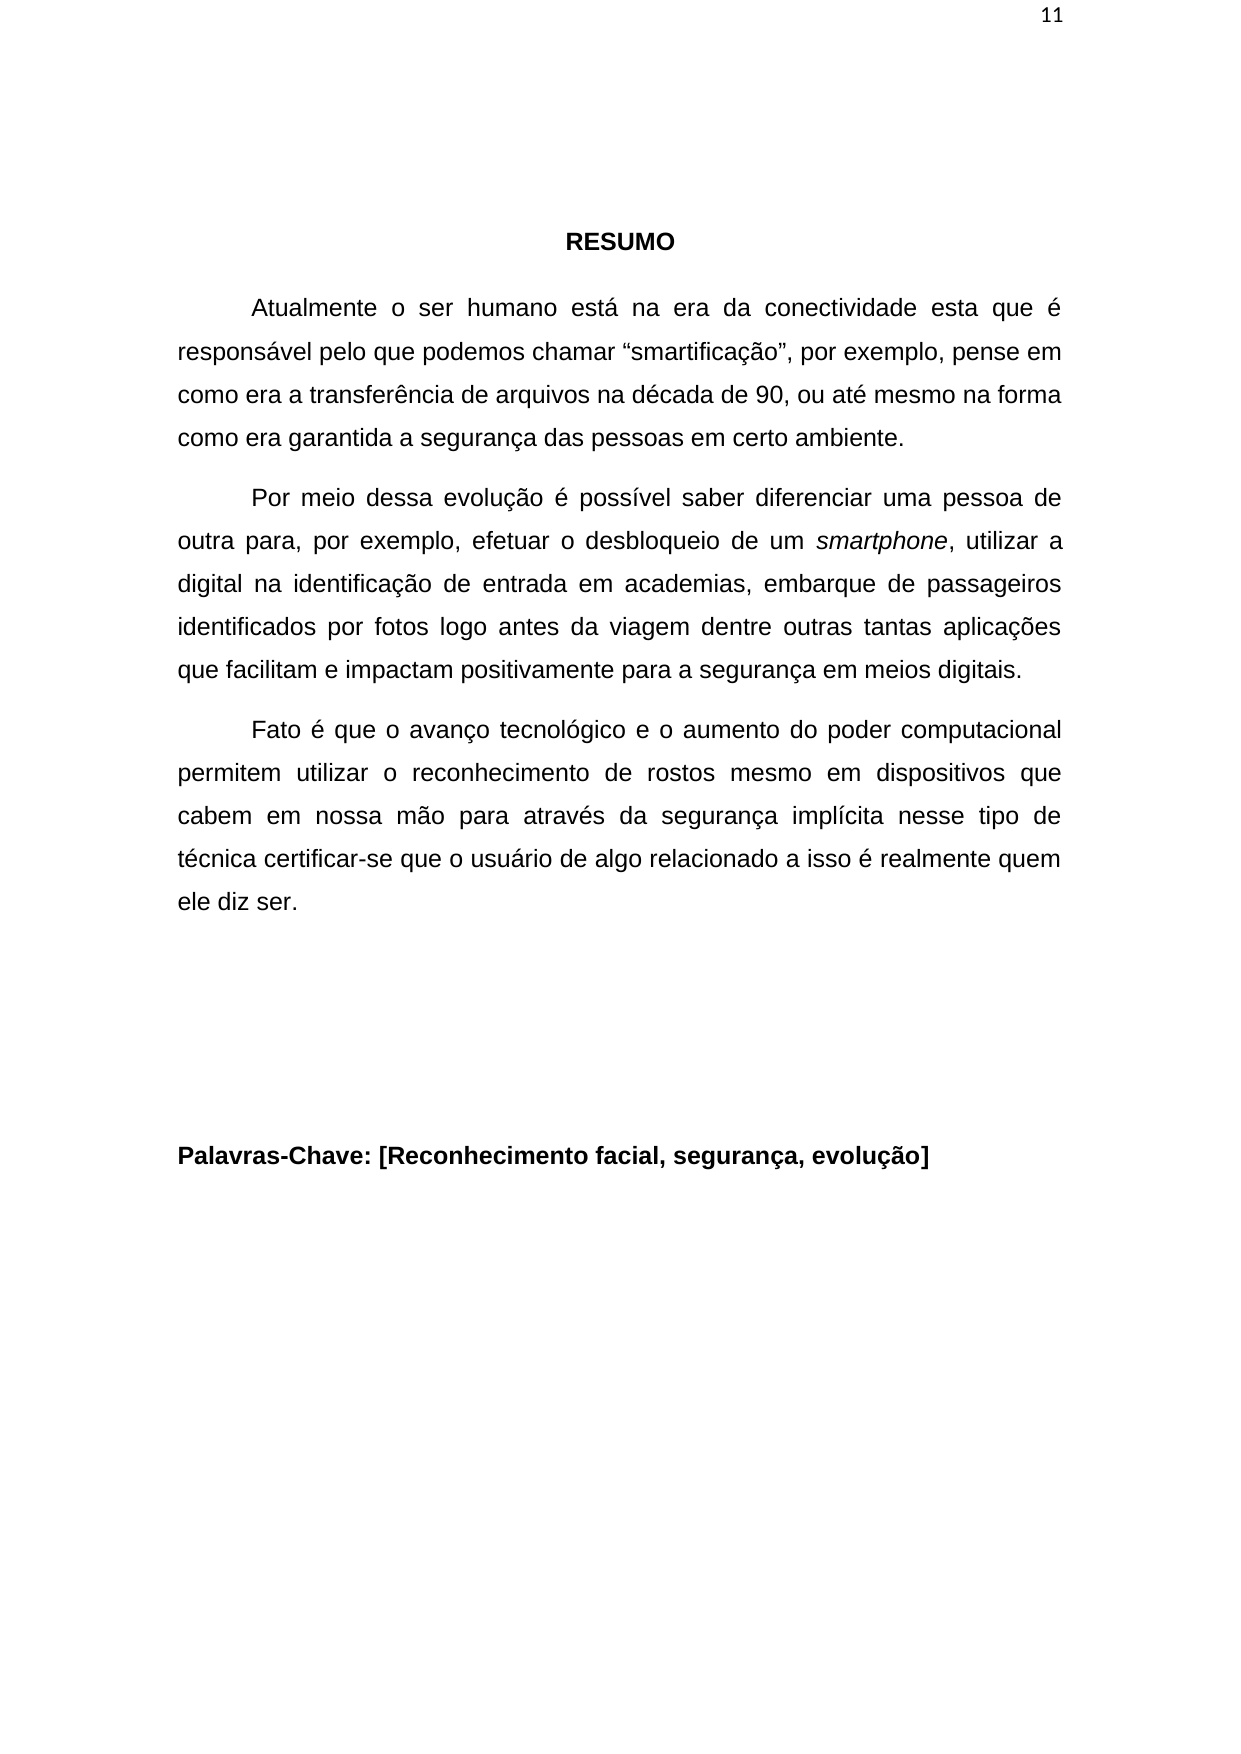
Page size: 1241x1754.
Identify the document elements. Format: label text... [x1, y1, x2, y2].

text Fato é que o avanço tecnológico e o aumento do poder computacional permitem utilizar o reconhecimento de rostos mesmo em dispositivos que cabem em nossa mão para através da segurança implícita nesse tipo de técnica certificar-se que o usuário de algo relacionado a isso é realmente quem ele diz ser. [177, 715, 1063, 916]
subtitle RESUMO [177, 227, 1063, 256]
text Atualmente o ser humano está na era da conectividade esta que é responsável pelo que podemos chamar “smartificação”, por exemplo, pense em como era a transferência de arquivos na década de 90, ou até mesmo na forma como era garantida a segurança das pessoas em certo ambiente. [177, 293, 1063, 452]
text Palavras-Chave: [Reconhecimento facial, segurança, evolução] [177, 1141, 1063, 1170]
text Por meio dessa evolução é possível saber diferenciar uma pessoa de outra para, por exemplo, efetuar o desbloqueio de um smartphone, utilizar a digital na identificação de entrada em academias, embarque de passageiros identificados por fotos logo antes da viagem dentre outras tantas aplicações que facilitam e impactam positivamente para a segurança em meios digitais. [177, 483, 1063, 684]
